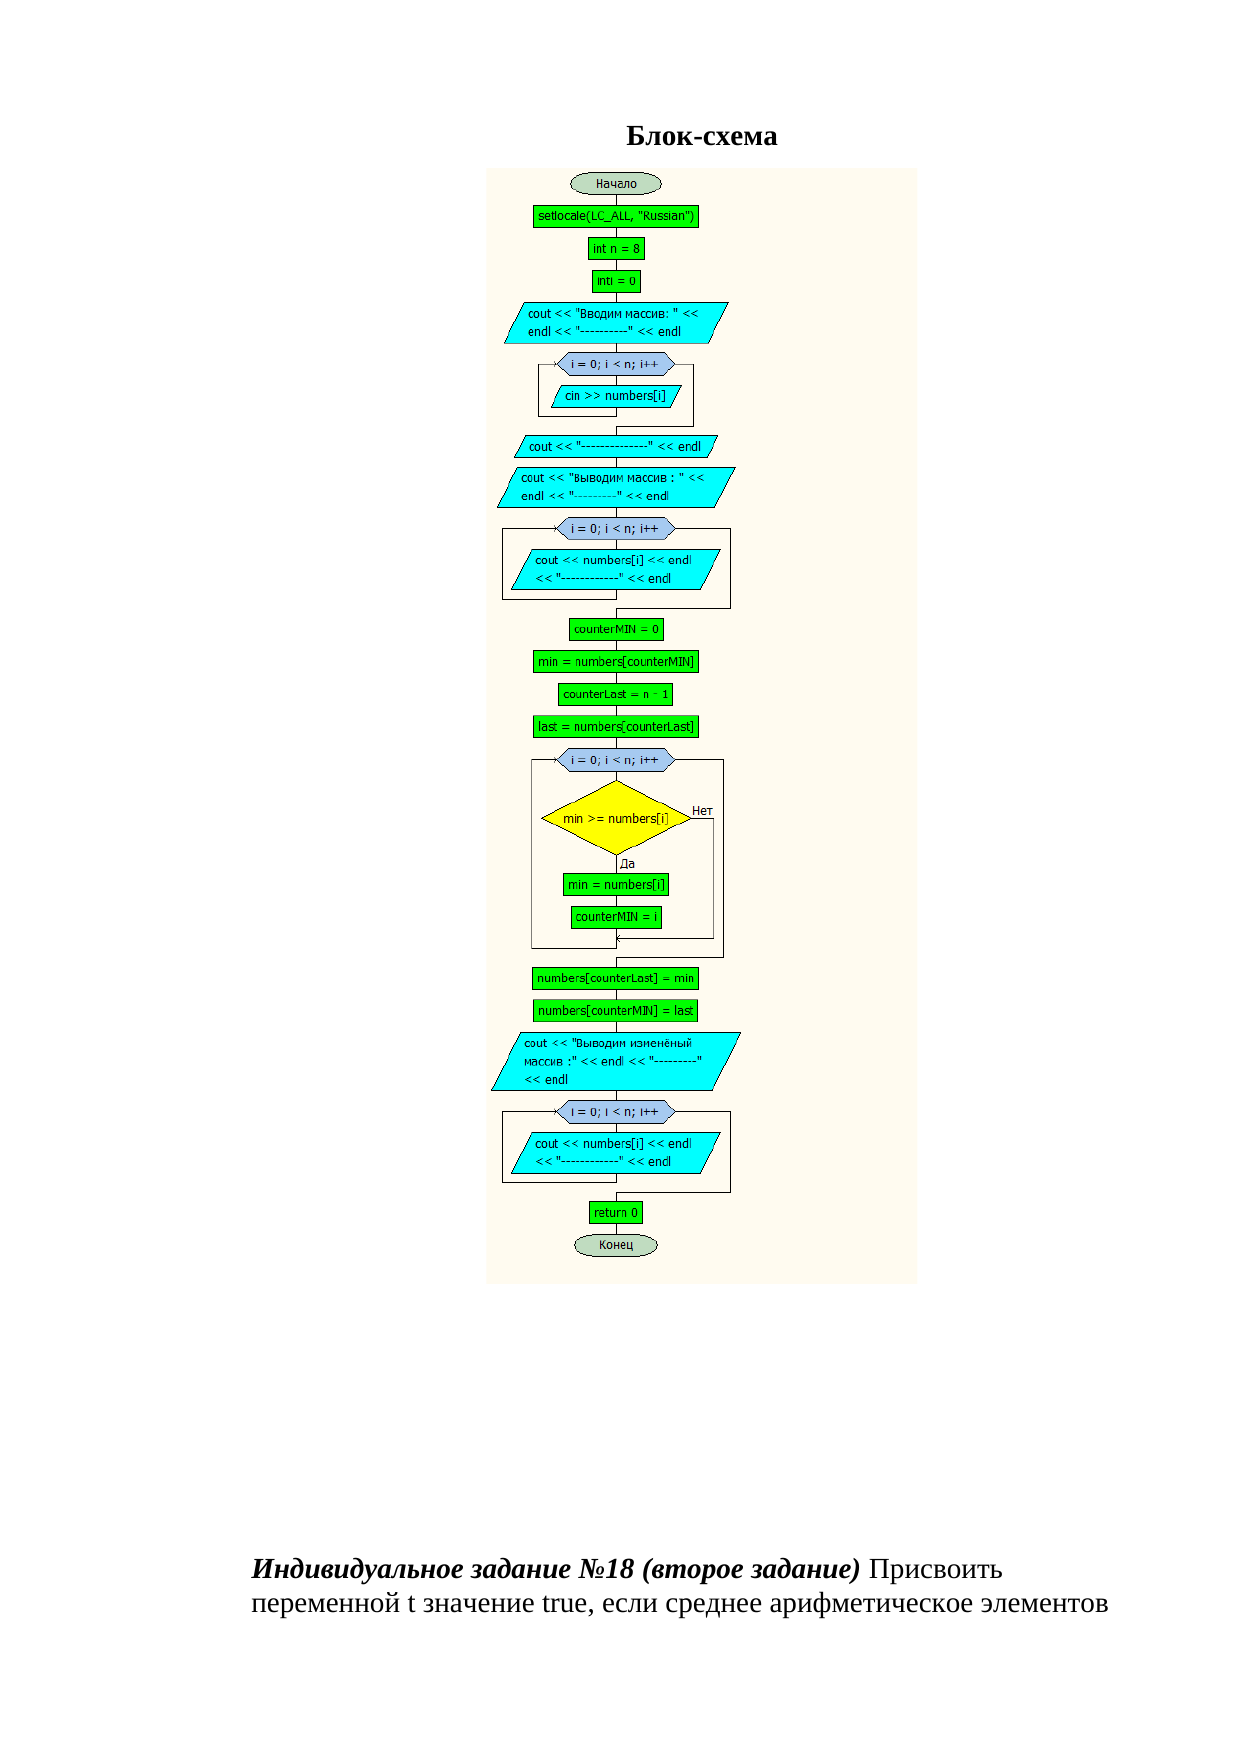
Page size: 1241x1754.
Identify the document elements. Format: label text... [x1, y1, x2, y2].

text Блок-схема [177, 118, 1152, 152]
picture [486, 168, 918, 1284]
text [251, 1551, 1152, 1618]
